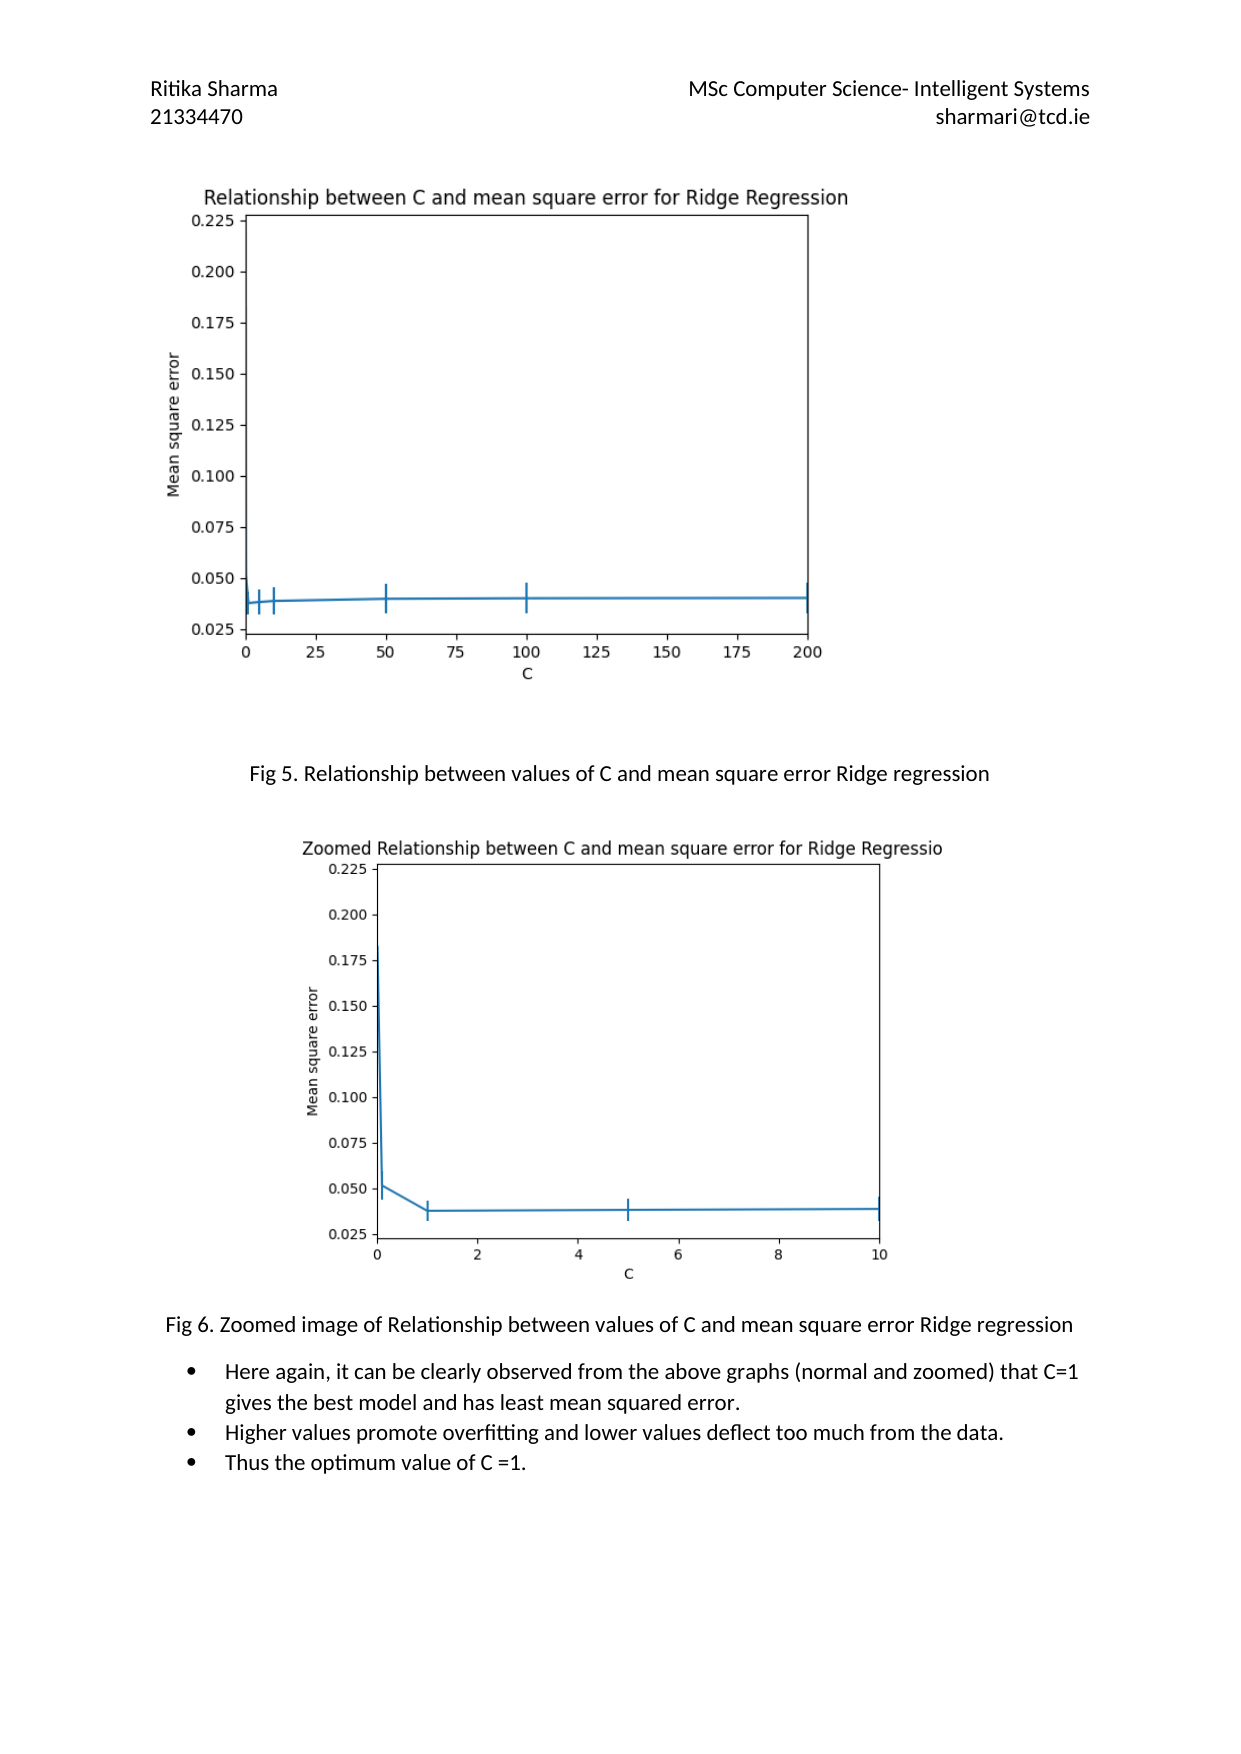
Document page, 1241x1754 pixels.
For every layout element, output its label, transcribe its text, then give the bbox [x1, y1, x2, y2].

text Fig 6. Zoomed image of Relationship between values of C and mean square error Ridge regression [150, 1311, 1090, 1339]
list Higher values promote overfitting and lower values deflect too much from the data. [187, 1418, 1090, 1446]
text Fig 5. Relationship between values of C and mean square error Ridge regression [150, 759, 1090, 787]
list Here again, it can be clearly observed from the above graphs (normal and zoomed) that C=1 gives the best model and has least mean squared error. [187, 1357, 1090, 1416]
picture [296, 806, 944, 1292]
picture [155, 150, 880, 694]
list Thus the optimum value of C =1. [187, 1448, 1090, 1476]
